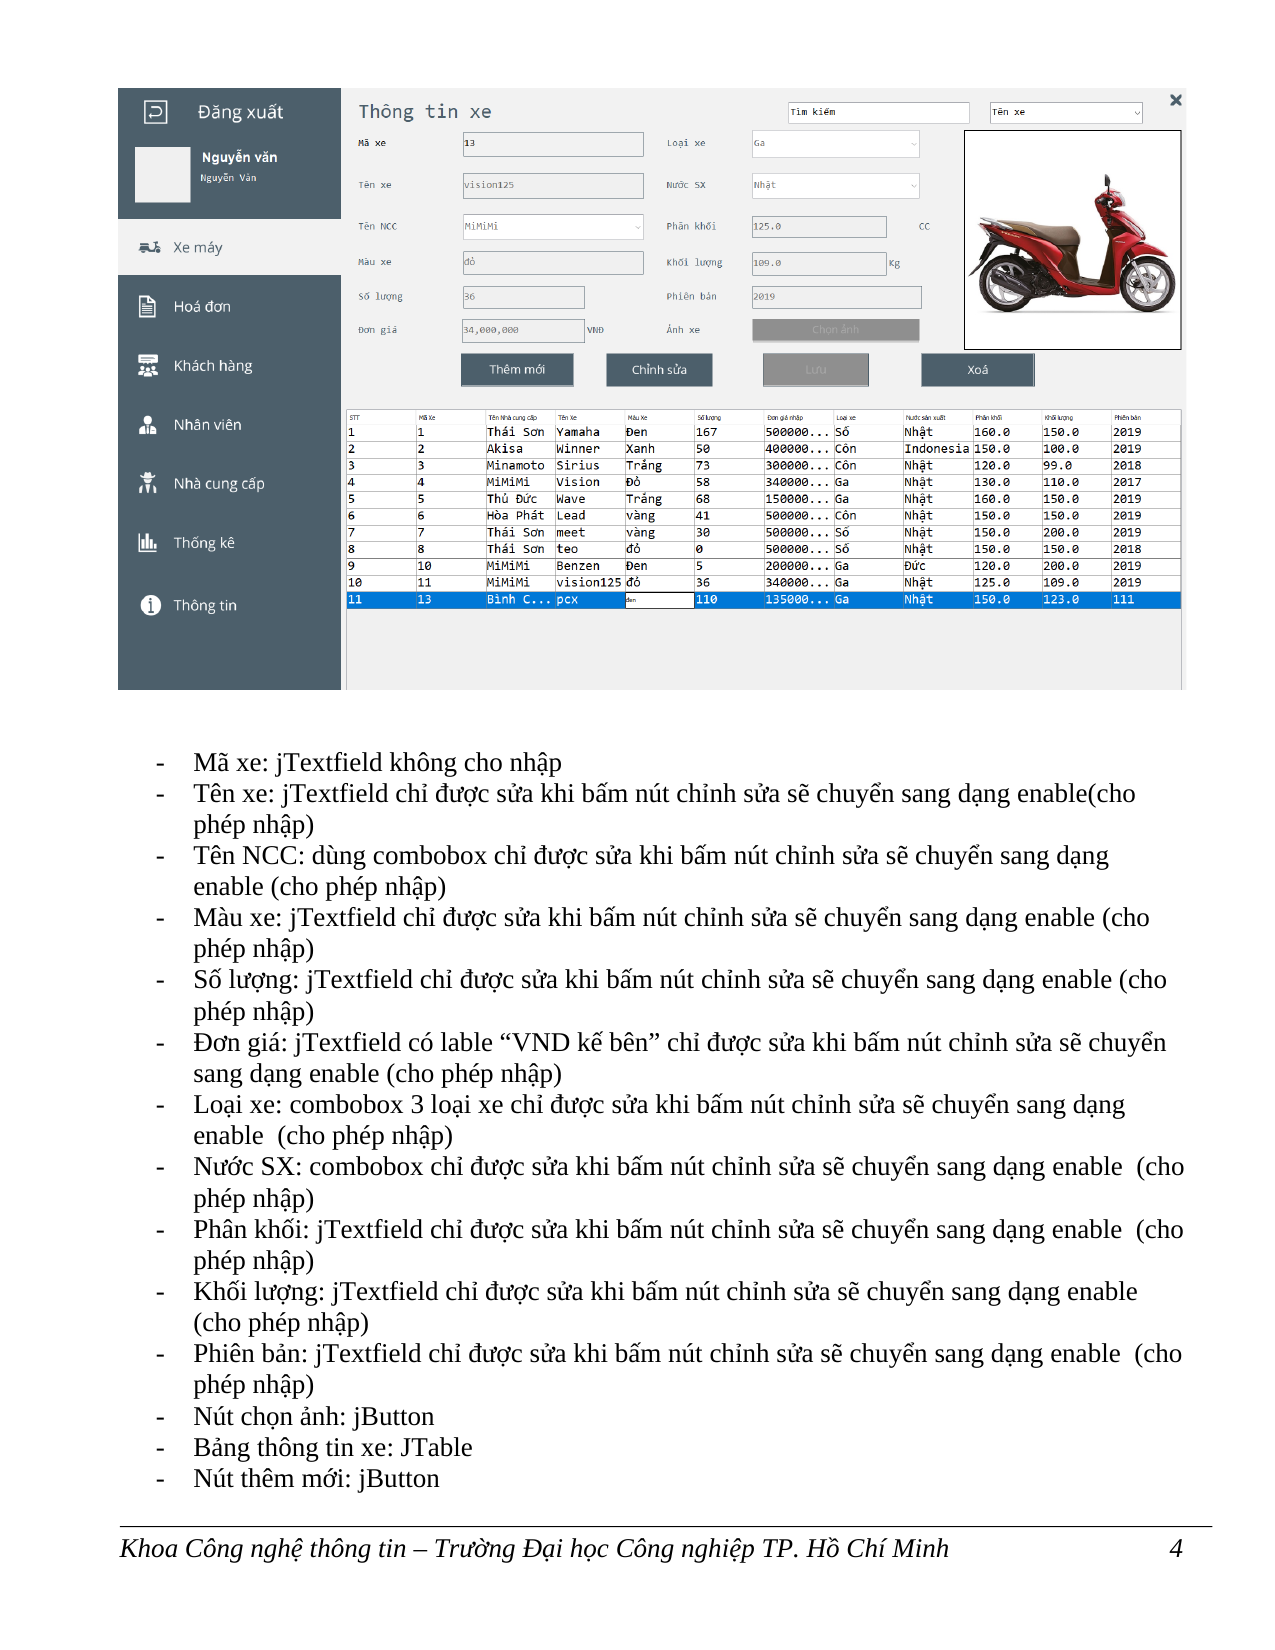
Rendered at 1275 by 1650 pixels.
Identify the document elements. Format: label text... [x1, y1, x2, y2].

list Màu xe: jTextfield chỉ được sửa khi bấm nút chỉnh sửa sẽ chuyển sang dạng enable (cho phép nhập) [156, 901, 1186, 964]
list Loại xe: combobox 3 loại xe chỉ được sửa khi bấm nút chỉnh sửa sẽ chuyển sang dạng enable (cho phép nhập) [156, 1088, 1186, 1151]
list Mã xe: jTextfield không cho nhập [156, 746, 1186, 777]
list Số lượng: jTextfield chỉ được sửa khi bấm nút chỉnh sửa sẽ chuyển sang dạng enable (cho phép nhập) [156, 964, 1186, 1026]
list Nước SX: combobox chỉ được sửa khi bấm nút chỉnh sửa sẽ chuyển sang dạng enable (cho phép nhập) [156, 1151, 1186, 1213]
list Phiên bản: jTextfield chỉ được sửa khi bấm nút chỉnh sửa sẽ chuyển sang dạng enable (cho phép nhập) [156, 1337, 1186, 1400]
list Đơn giá: jTextfield có lable “VND kế bên” chỉ được sửa khi bấm nút chỉnh sửa sẽ chuyển sang dạng enable (cho phép nhập) [156, 1026, 1186, 1088]
list Phân khối: jTextfield chỉ được sửa khi bấm nút chỉnh sửa sẽ chuyển sang dạng enable (cho phép nhập) [156, 1213, 1186, 1275]
picture [118, 88, 1187, 690]
list Tên NCC: dùng combobox chỉ được sửa khi bấm nút chỉnh sửa sẽ chuyển sang dạng enable (cho phép nhập) [156, 839, 1186, 901]
list Nút thêm mới: jButton [156, 1462, 1186, 1493]
list Nút chọn ảnh: jButton [156, 1400, 1186, 1431]
list Bảng thông tin xe: JTable [156, 1431, 1186, 1462]
list Khối lượng: jTextfield chỉ được sửa khi bấm nút chỉnh sửa sẽ chuyển sang dạng enable (cho phép nhập) [156, 1275, 1186, 1337]
list Tên xe: jTextfield chỉ được sửa khi bấm nút chỉnh sửa sẽ chuyển sang dạng enable(cho phép nhập) [156, 777, 1186, 839]
